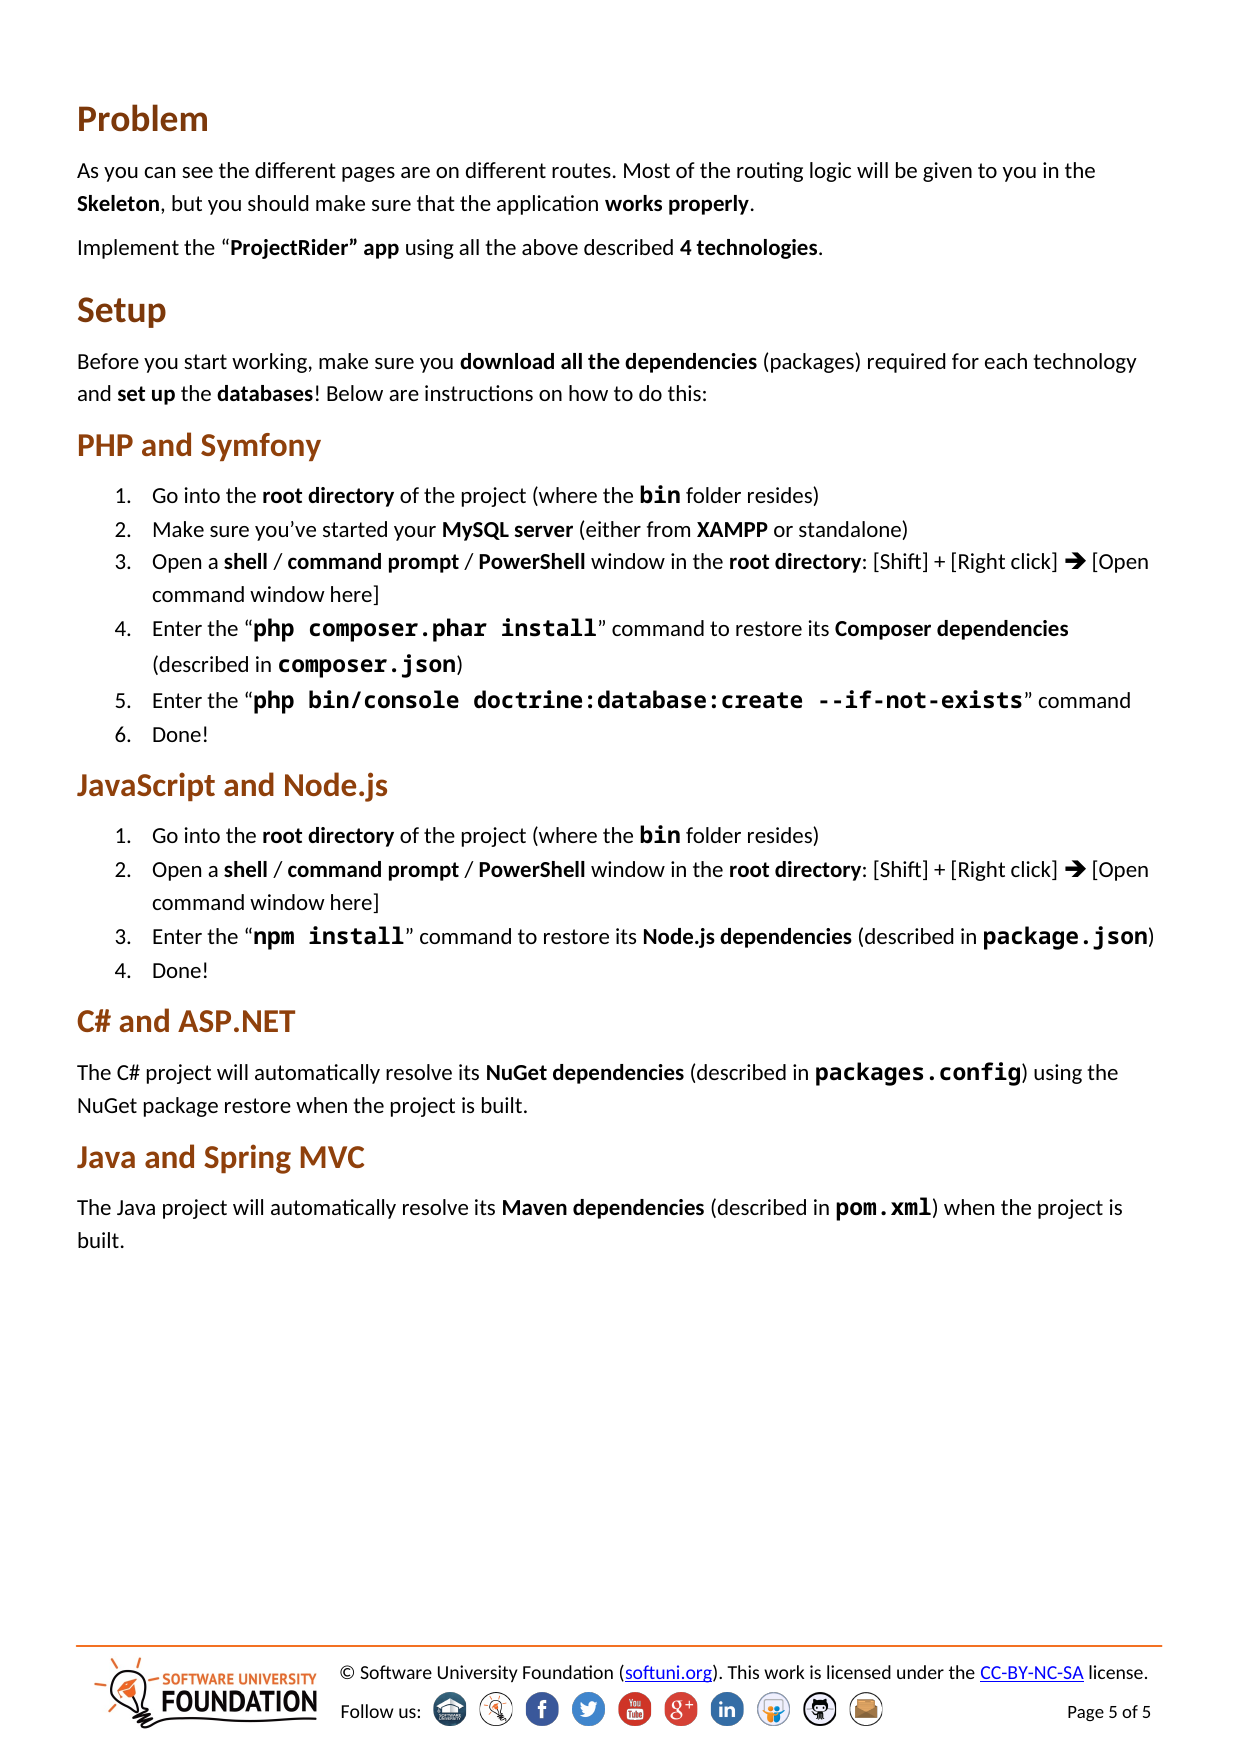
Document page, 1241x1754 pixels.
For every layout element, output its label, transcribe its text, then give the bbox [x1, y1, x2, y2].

list Open a shell / command prompt / PowerShell window in the root directory: [Shift] + [Right click] [Open command window here] [114, 547, 1163, 608]
picture [572, 1692, 605, 1726]
picture [757, 1692, 790, 1726]
picture [618, 1692, 652, 1726]
text Implement the “ProjectRider” app using all the above described 4 technologies. [77, 233, 1163, 261]
text Before you start working, make sure you download all the dependencies (packages) required for each technology and set up the databases! Below are instructions on how to do this: [77, 347, 1163, 408]
list Enter the “php composer.phar install” command to restore its Composer dependencies (described in composer.json) [114, 612, 1163, 679]
list Go into the root directory of the project (where the bin folder resides) [114, 479, 1163, 511]
subtitle Java and Spring MVC [77, 1136, 1163, 1176]
text The C# project will automatically resolve its NuGet dependencies (described in packages.config) using the NuGet package restore when the project is built. [77, 1056, 1163, 1119]
list Make sure you’ve started your MySQL server (either from XAMPP or standalone) [114, 515, 1163, 543]
picture [525, 1692, 559, 1726]
list Done! [114, 720, 1163, 748]
list Open a shell / command prompt / PowerShell window in the root directory: [Shift] + [Right click] [Open command window here] [114, 855, 1163, 916]
subtitle Setup [77, 286, 1163, 332]
subtitle Problem [77, 95, 1163, 141]
picture [664, 1692, 698, 1726]
picture [93, 1656, 317, 1729]
text The Java project will automatically resolve its Maven dependencies (described in pom.xml) when the project is built. [77, 1191, 1163, 1254]
subtitle C# and ASP.NET [77, 1000, 1163, 1041]
list Done! [114, 956, 1163, 984]
subtitle PHP and Symfony [77, 424, 1163, 465]
list Enter the “php bin/console doctrine:database:create --if-not-exists” command [114, 684, 1163, 715]
list Go into the root directory of the project (where the bin folder resides) [114, 819, 1163, 851]
picture [849, 1692, 883, 1726]
list Enter the “npm install” command to restore its Node.js dependencies (described in package.json) [114, 920, 1163, 951]
picture [479, 1692, 513, 1726]
picture [433, 1692, 467, 1726]
picture [803, 1692, 837, 1726]
subtitle JavaScript and Node.js [77, 764, 1163, 805]
text As you can see the different pages are on different routes. Most of the routing logic will be given to you in the Skeleton, but you should make sure that the application works properly. [77, 156, 1163, 217]
picture [710, 1692, 744, 1726]
